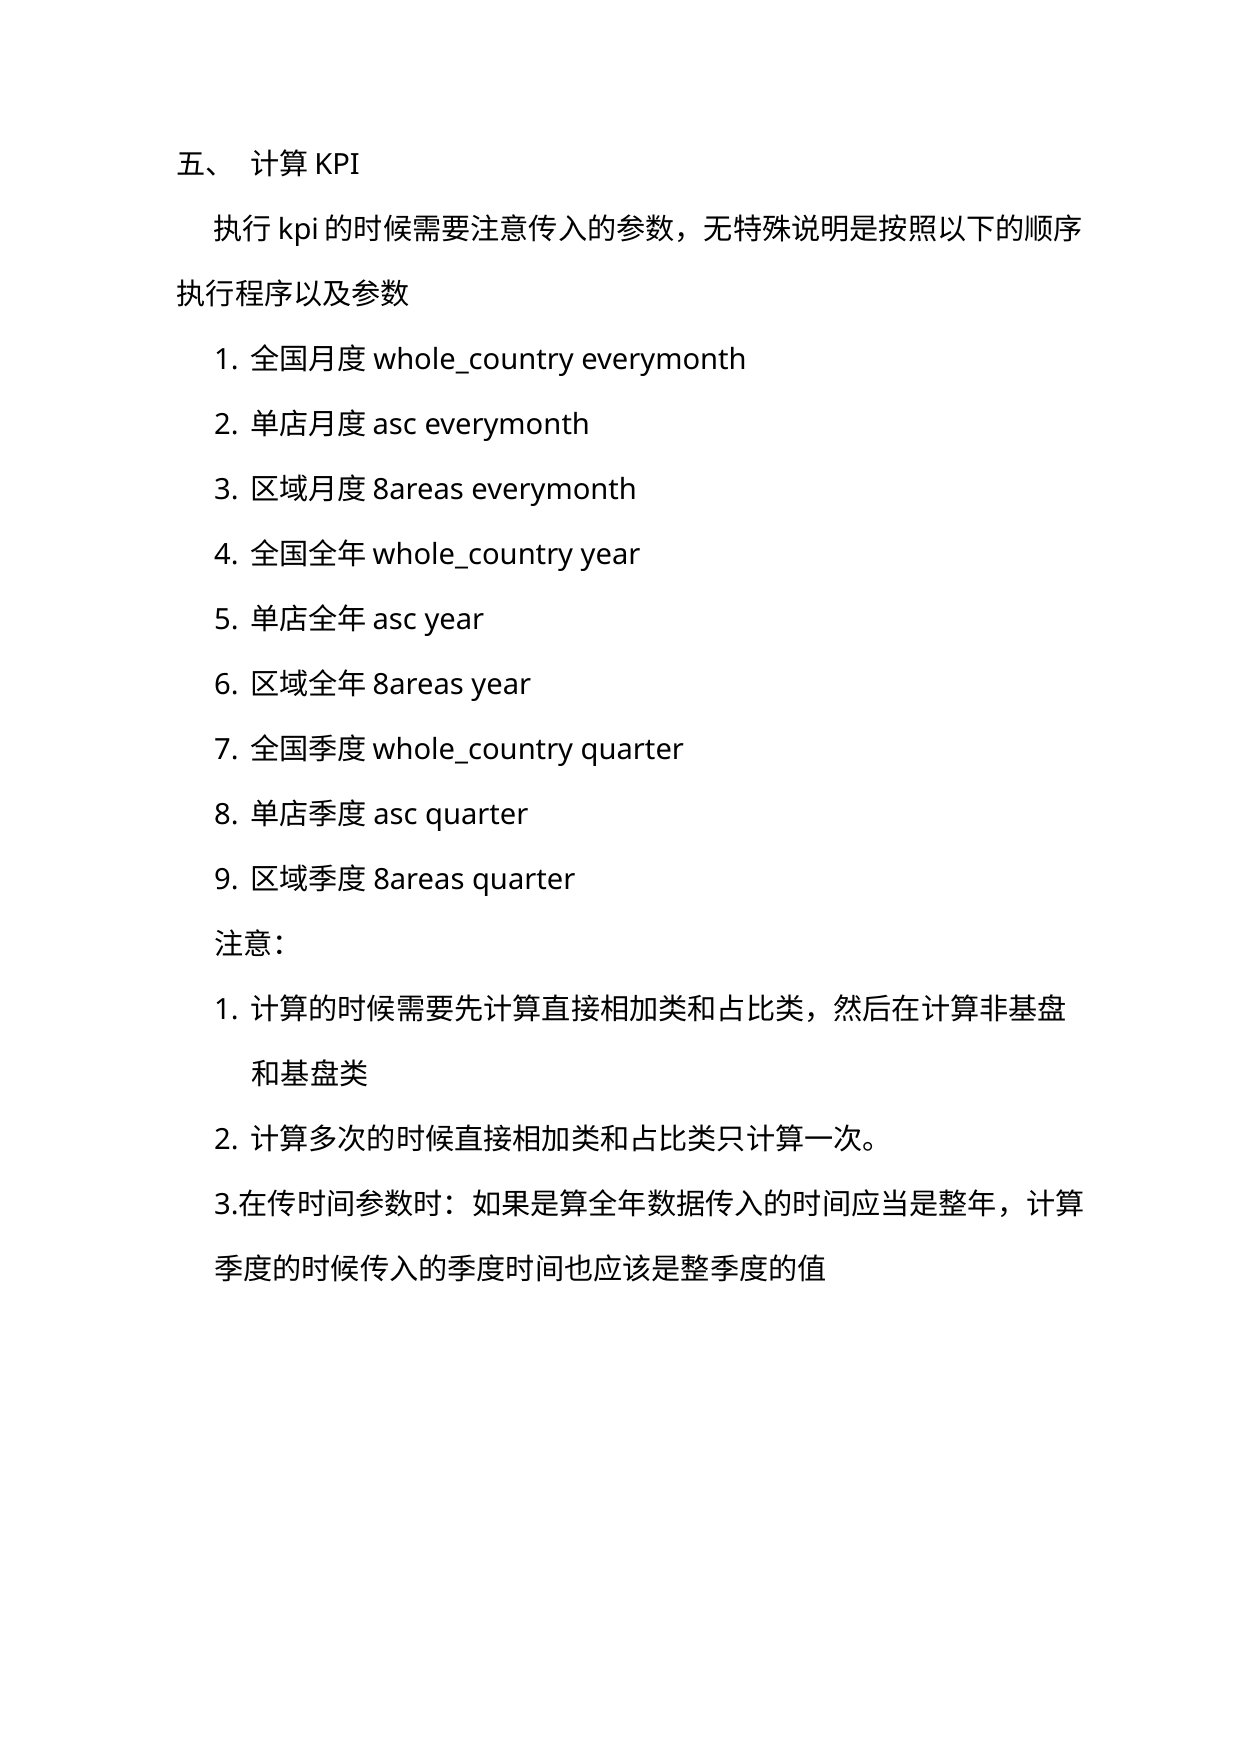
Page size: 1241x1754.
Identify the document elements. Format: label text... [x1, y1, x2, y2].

text 执行kpi的时候需要注意传入的参数，无特殊说明是按照以下的顺序执行程序以及参数 [176, 194, 1092, 324]
list 区域全年8areas year [214, 649, 1092, 714]
list 单店月度asc everymonth [214, 389, 1092, 454]
list 全国季度whole_country quarter [214, 714, 1092, 779]
list 计算KPI [118, 129, 1092, 194]
text 3.在传时间参数时：如果是算全年数据传入的时间应当是整年，计算季度的时候传入的季度时间也应该是整季度的值 [214, 1169, 1092, 1299]
list 单店季度 asc quarter [214, 779, 1092, 844]
list 全国全年whole_country year [214, 519, 1092, 584]
list 计算的时候需要先计算直接相加类和占比类，然后在计算非基盘和基盘类 [214, 974, 1092, 1104]
list 计算多次的时候直接相加类和占比类只计算一次。 [214, 1104, 1092, 1169]
list 全国月度 whole_country everymonth [214, 324, 1092, 389]
text 注意： [214, 909, 1092, 974]
list 区域月度8areas everymonth [214, 454, 1092, 519]
list 单店全年asc year [214, 584, 1092, 649]
list 区域季度 8areas quarter [214, 844, 1092, 909]
